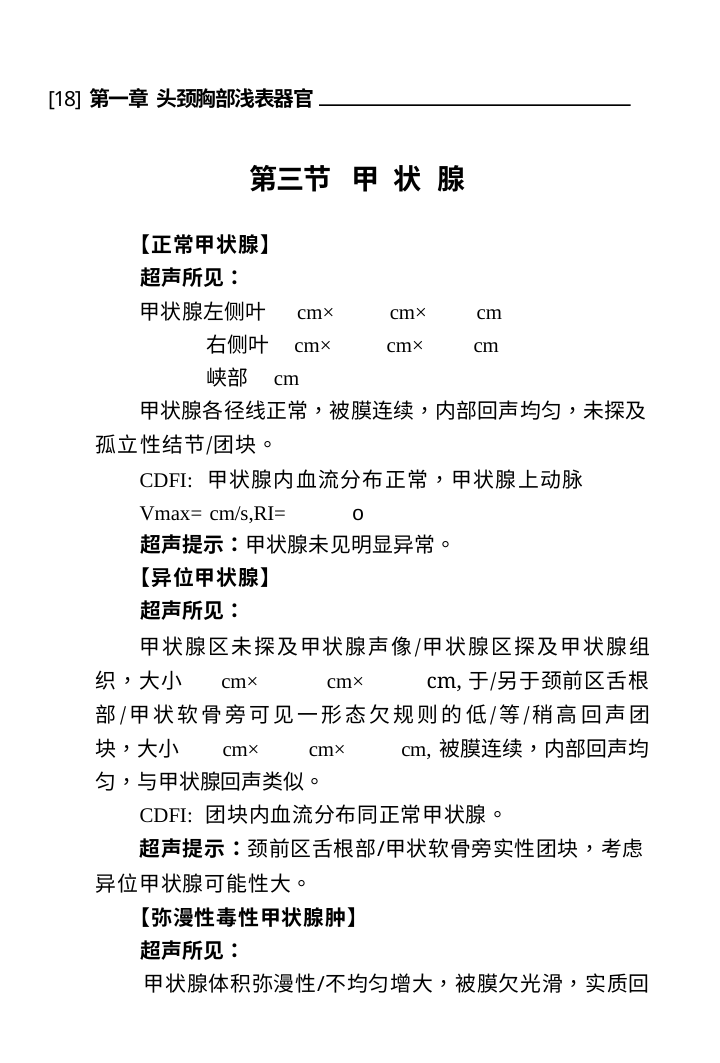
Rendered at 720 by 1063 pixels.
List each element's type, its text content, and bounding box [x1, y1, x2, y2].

text 甲状腺体积弥漫性/不均匀增大，被膜欠光滑，实质回 [48, 971, 649, 996]
text [18] 第一章 头颈胸部浅表器官 [48, 85, 650, 111]
text 甲状腺左侧叶 cm× cm× cm 右侧叶 cm× cm× cm 峡部 cm [139, 297, 515, 391]
text 第三节 甲 状 腺 [249, 161, 650, 197]
text 超声提示：甲状腺未见明显异常。 [140, 531, 650, 557]
text 甲状腺各径线正常，被膜连续，内部回声均匀，未探及 孤立性结节/团块。 [96, 396, 648, 459]
text 【弥漫性毒性甲状腺肿】 [129, 905, 650, 931]
text CDFI: 团块内血流分布同正常甲状腺。 [139, 802, 650, 828]
text CDFI: 甲状腺内血流分布正常，甲状腺上动脉Vmax= cm/s,RI= o [139, 465, 649, 524]
text 超声所见： [140, 938, 650, 964]
text 超声所见： [140, 598, 650, 624]
text 【正常甲状腺】 [129, 231, 650, 257]
text 超声提示：颈前区舌根部/甲状软骨旁实性团块，考虑 异位甲状腺可能性大。 [96, 834, 648, 898]
text 超声所见： [140, 265, 650, 291]
text 【异位甲状腺】 [129, 564, 650, 591]
text 甲状腺区未探及甲状腺声像/甲状腺区探及甲状腺组 织，大小 cm× cm× cm, 于/另于颈前区舌根 部/甲状软骨旁可见一形态欠规则的低/等/稍高回声团 块，大小 cm× cm× cm, 被膜连续，内部回声均 匀，与甲状腺回声类似。 [96, 632, 650, 796]
